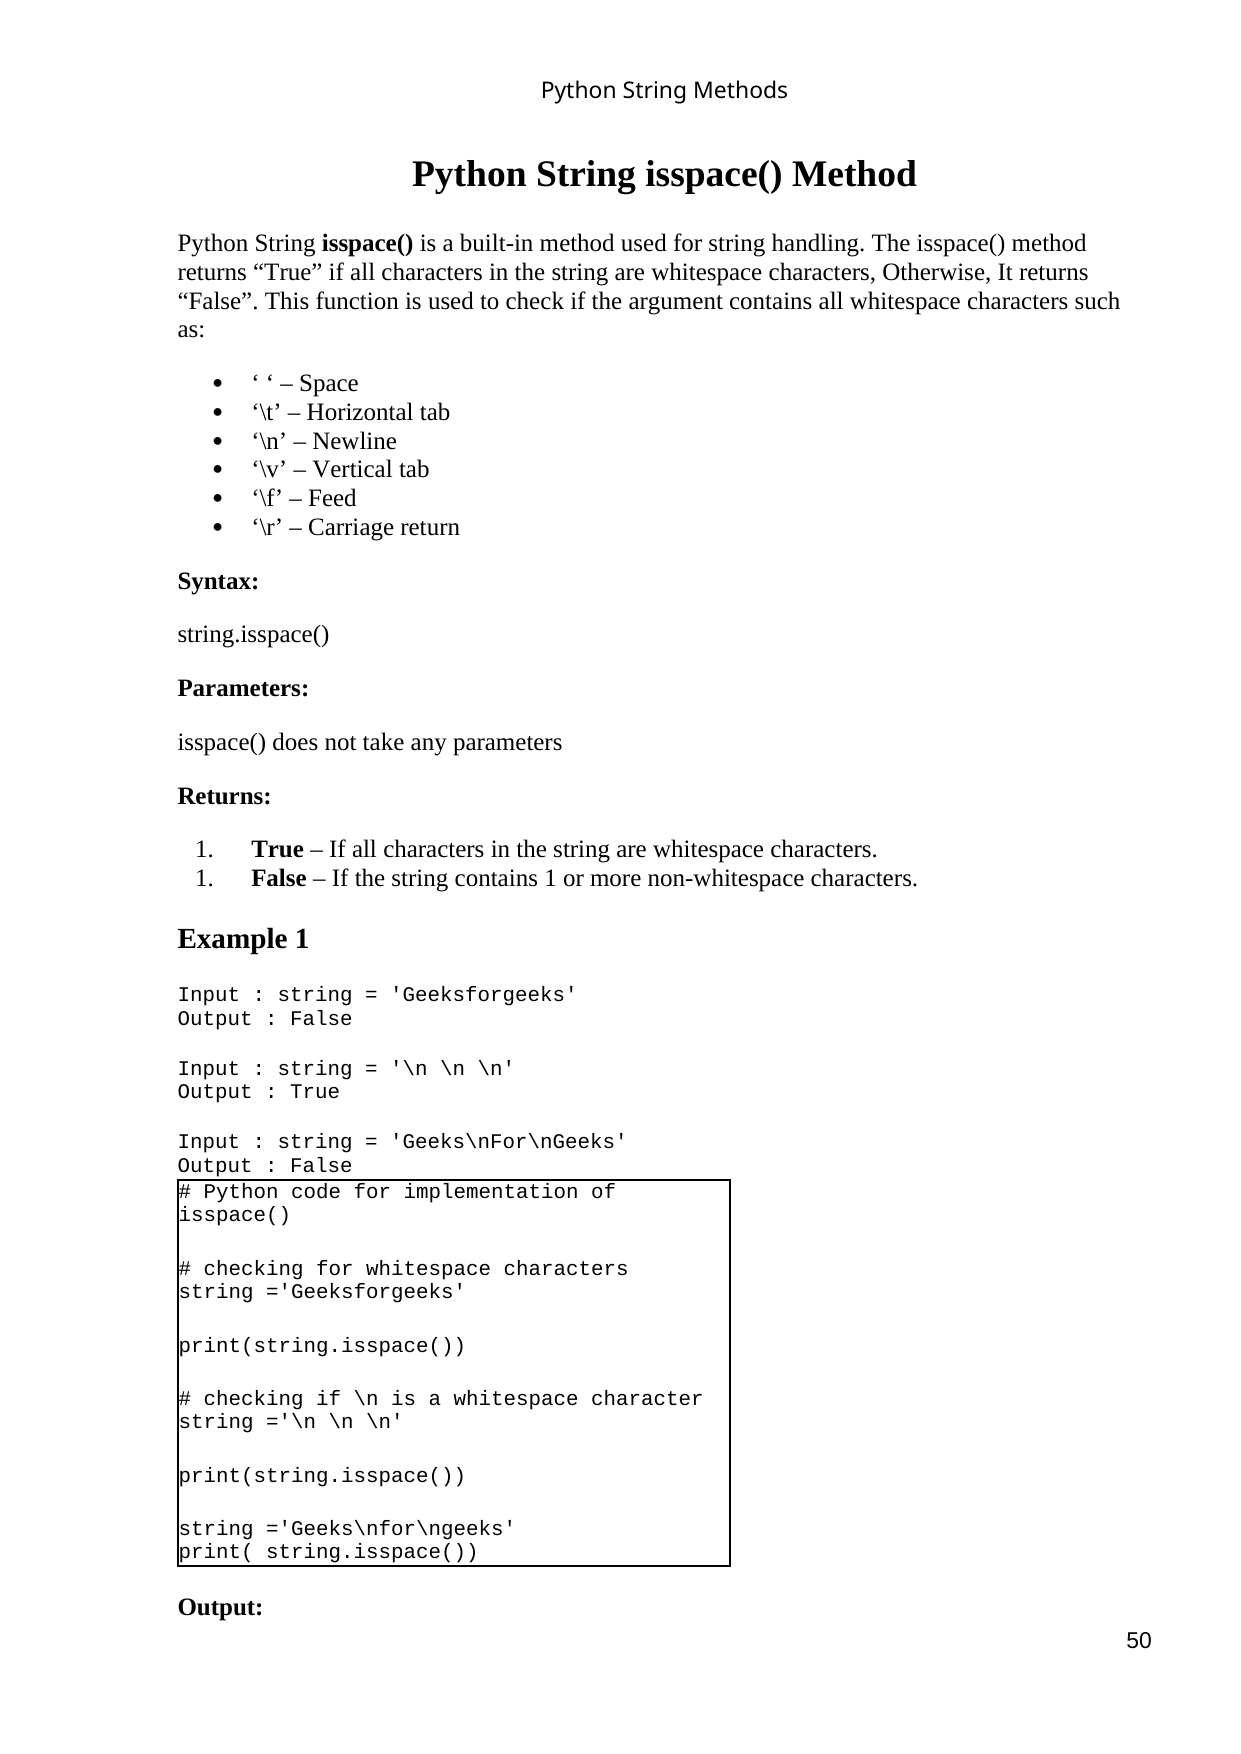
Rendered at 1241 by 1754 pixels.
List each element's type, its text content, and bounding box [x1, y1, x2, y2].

text Output: [177, 1592, 1152, 1621]
text Parameters: [177, 673, 1152, 702]
text Python String isspace() is a built-in method used for string handling. The isspace() method returns “True” if all characters in the string are whitespace characters, Otherwise, It returns “False”. This function is used to check if the argument contains all whitespace characters such as: [177, 228, 1152, 343]
list ‘\r’ – Carriage return [213, 512, 1152, 541]
text Output : False [177, 1155, 1152, 1179]
text Returns: [177, 781, 1152, 809]
list ‘ ‘ – Space [213, 368, 1152, 397]
text Output : False [177, 1008, 1152, 1031]
list True – If all characters in the string are whitespace characters. [213, 834, 1152, 863]
text Output : True [177, 1081, 1152, 1105]
text string.isspace() [177, 619, 1152, 648]
subtitle Example 1 [177, 921, 1152, 955]
text Syntax: [177, 566, 1152, 594]
text Input : string = '\n \n \n' [177, 1058, 1152, 1081]
list ‘\n’ – Newline [213, 426, 1152, 454]
text isspace() does not take any parameters [177, 727, 1152, 756]
subtitle Python String isspace() Method [177, 152, 1152, 195]
list ‘\t’ – Horizontal tab [213, 397, 1152, 426]
list False – If the string contains 1 or more non-whitespace characters. [213, 863, 1152, 892]
list ‘\v’ – Vertical tab [213, 454, 1152, 483]
text Input : string = 'Geeks\nFor\nGeeks' [177, 1131, 1152, 1155]
table_header # Python code for implementation of isspace() # checking for whitespace characters string ='Geeksforgeeks' print(string.isspace()) # checking if \n is a whitespace character string ='\n \n \n' print(string.isspace()) string ='Geeks\nfor\ngeeks' print( string.isspace()) [179, 1181, 729, 1565]
list ‘\f’ – Feed [213, 483, 1152, 512]
text Input : string = 'Geeksforgeeks' [177, 984, 1152, 1008]
